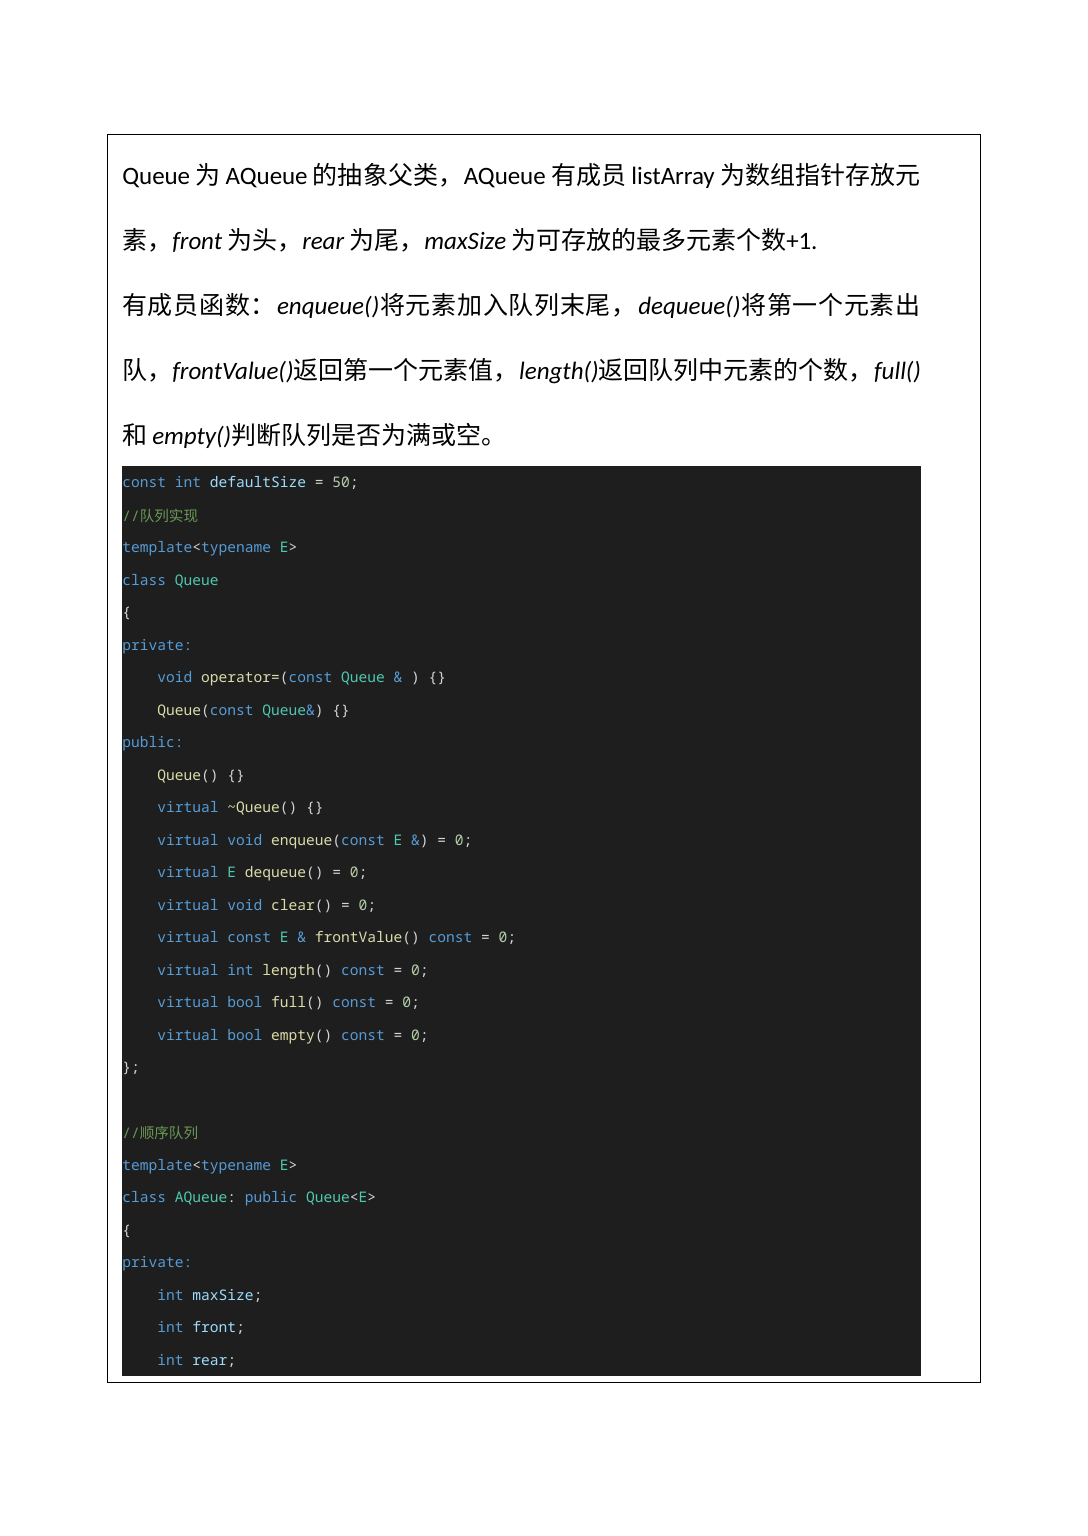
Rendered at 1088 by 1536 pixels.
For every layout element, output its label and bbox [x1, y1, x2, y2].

table_cell [108, 135, 980, 1382]
